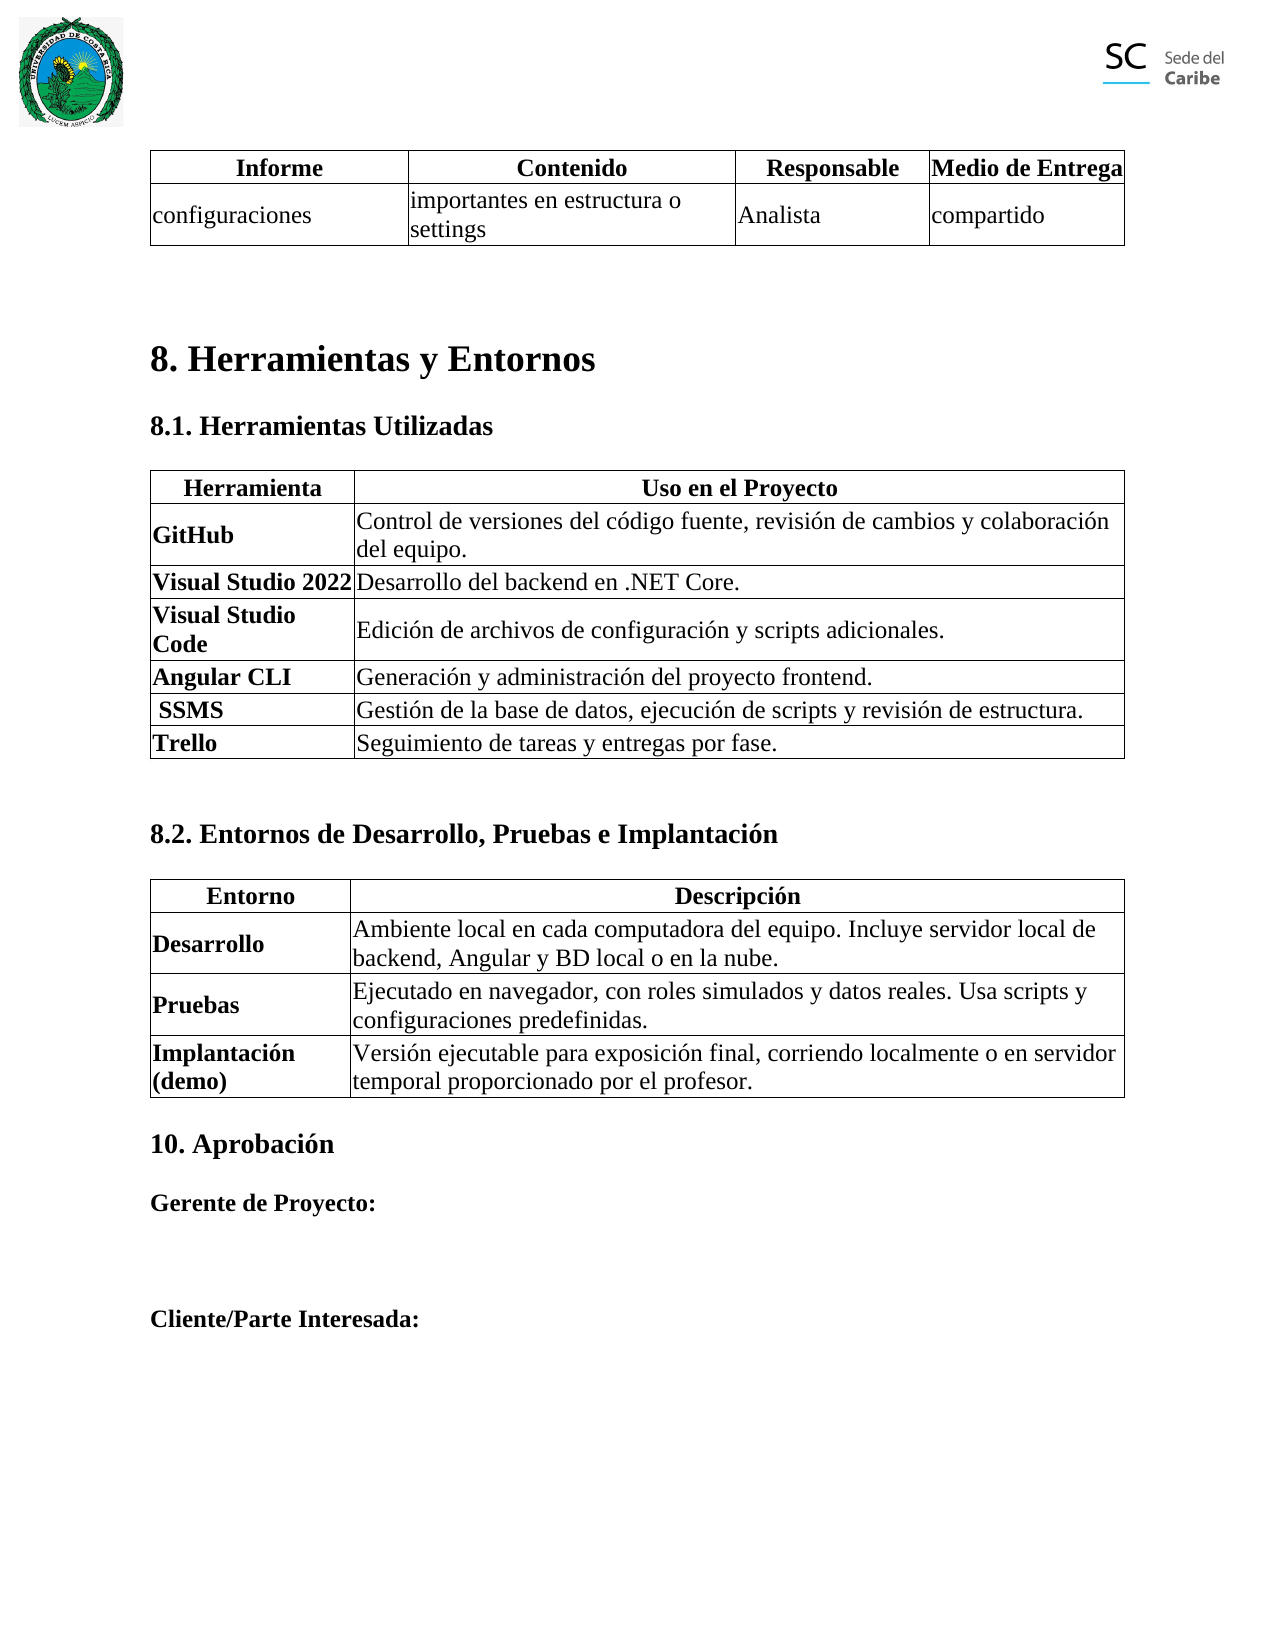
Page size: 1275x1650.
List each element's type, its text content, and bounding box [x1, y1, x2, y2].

text 8.1. Herramientas Utilizadas [150, 409, 1125, 441]
table_cell GitHub [151, 504, 354, 565]
table_cell Desarrolladora / Analista [736, 184, 929, 244]
table_header Entorno [151, 880, 350, 912]
table_cell Gestión de la base de datos, ejecución de scripts y revisión de estructura. [355, 694, 1124, 725]
table_cell Google Sheets compartido [930, 184, 1124, 244]
table_cell Angular CLI [151, 661, 354, 692]
table_cell SSMS [151, 694, 354, 725]
text Cliente/Parte Interesada: [150, 1304, 1125, 1333]
table_cell Ejecutado en navegador, con roles simulados y datos reales. Usa scripts y configuraciones predefinidas. [351, 974, 1124, 1035]
table_header Herramienta [151, 471, 354, 503]
text 8.2. Entornos de Desarrollo, Pruebas e Implantación [150, 817, 1125, 849]
table_header Informe [151, 151, 408, 183]
table_cell Desarrollo del backend en .NET Core. [355, 566, 1124, 598]
table_cell Pruebas [151, 974, 350, 1035]
table_cell Edición de archivos de configuración y scripts adicionales. [355, 599, 1124, 659]
picture [1090, 25, 1236, 106]
table_cell Desarrollo [151, 913, 350, 973]
table_cell Visual Studio Code [151, 599, 354, 659]
table_cell Seguimiento de tareas y entregas por fase. [355, 726, 1124, 758]
table_header Contenido [409, 151, 735, 183]
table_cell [409, 184, 735, 244]
table_cell Generación y administración del proyecto frontend. [355, 661, 1124, 692]
table_cell Ambiente local en cada computadora del equipo. Incluye servidor local de backend, Angular y BD local o en la nube. [351, 913, 1124, 973]
table_header Descripción [351, 880, 1124, 912]
picture [18, 17, 124, 127]
table_cell Visual Studio 2022 [151, 566, 354, 598]
table_cell Versión ejecutable para exposición final, corriendo localmente o en servidor temporal proporcionado por el profesor. [351, 1036, 1124, 1097]
subtitle 10. Aprobación [150, 1127, 1125, 1159]
text Gerente de Proyecto: [150, 1188, 1125, 1217]
table_header Uso en el Proyecto [355, 471, 1124, 503]
table_cell Implantación (demo) [151, 1036, 350, 1097]
table_cell Control de versiones del código fuente, revisión de cambios y colaboración del equipo. [355, 504, 1124, 565]
text 8. Herramientas y Entornos [150, 336, 1125, 379]
table_header Medio de Entrega [930, 151, 1124, 183]
table_header Responsable [736, 151, 929, 183]
table_cell Trello [151, 726, 354, 758]
table_cell Bitácora de cambios en configuraciones [151, 184, 408, 244]
